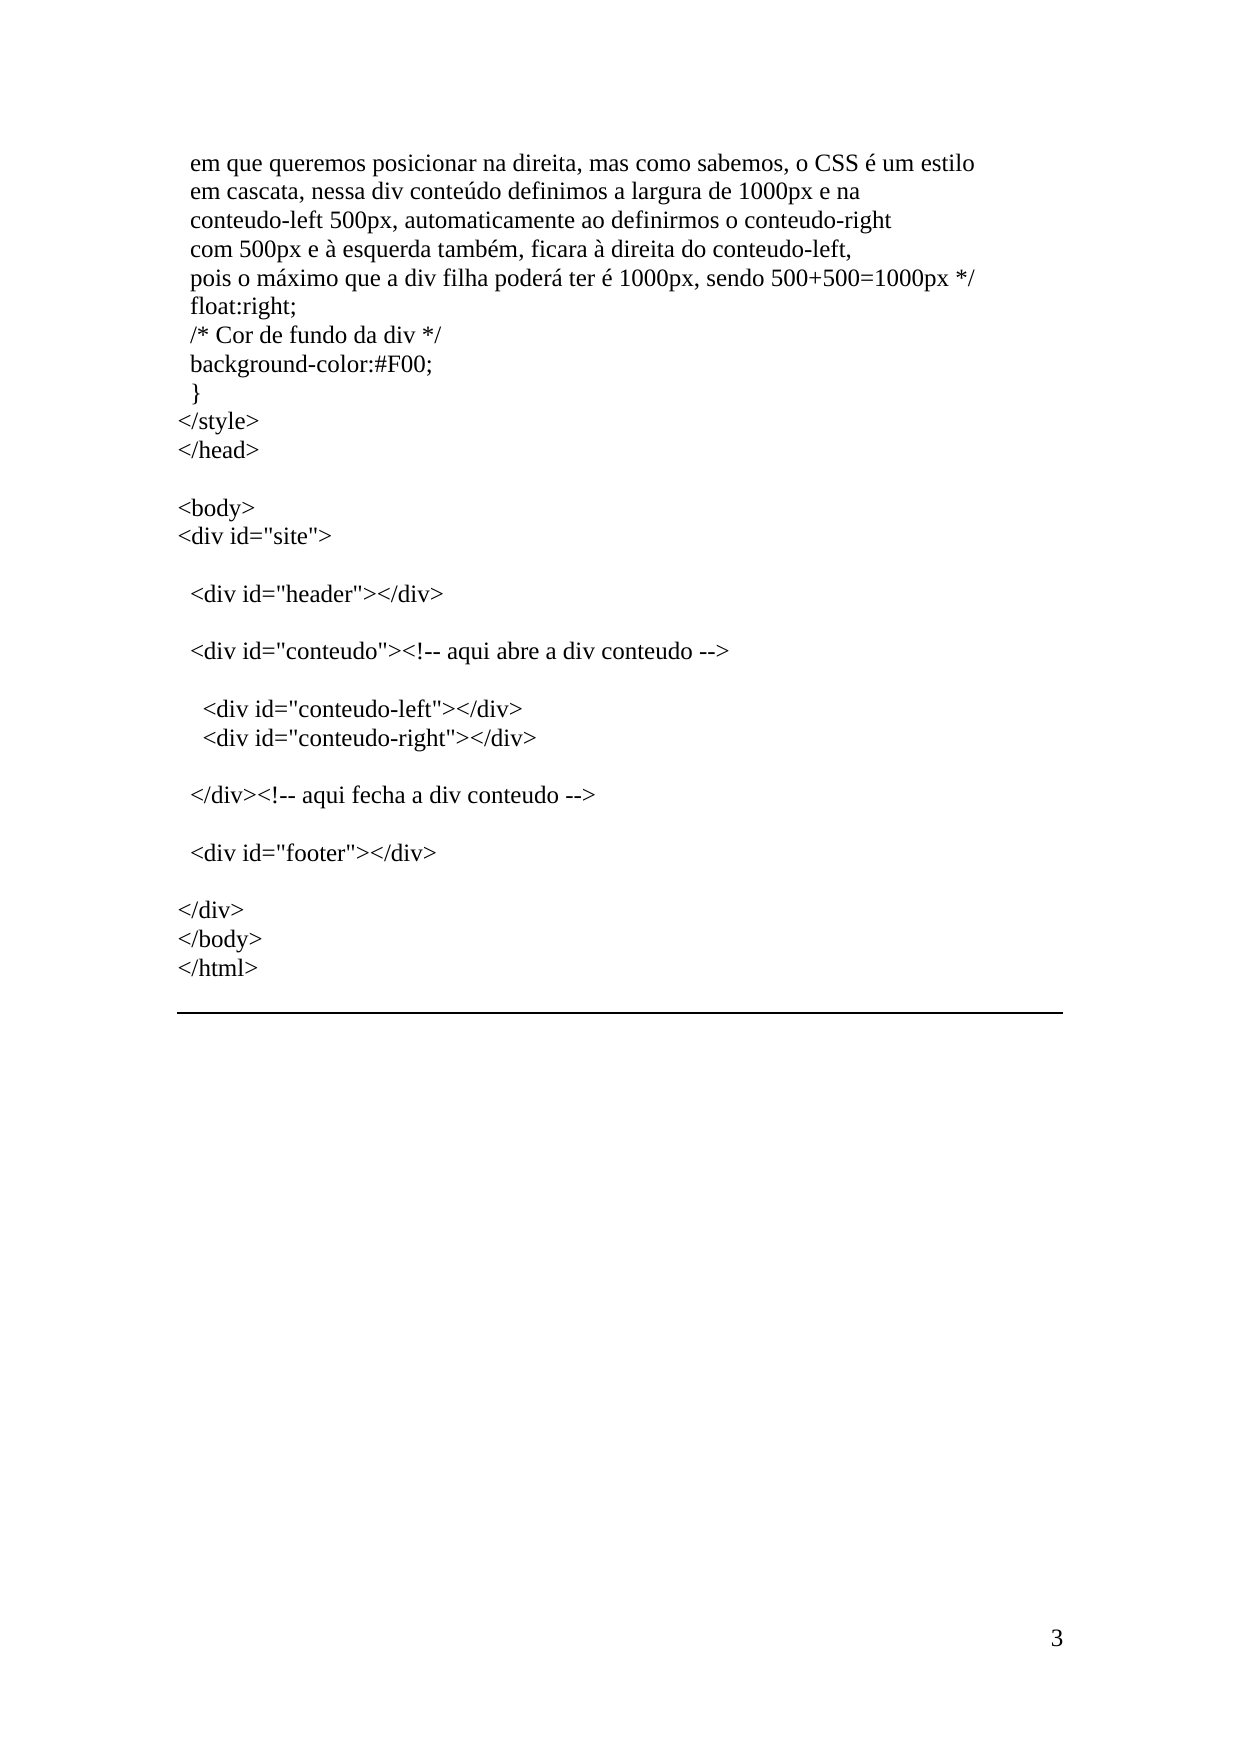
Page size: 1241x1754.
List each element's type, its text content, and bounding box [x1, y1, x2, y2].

text <div id="site"> [177, 521, 1063, 550]
text <div id="footer"></div> [177, 838, 1063, 866]
text </body> [177, 924, 1063, 953]
text <div id="header"></div> [177, 579, 1063, 608]
text /* Cor de fundo da div */ [177, 320, 1063, 349]
text } [177, 378, 1063, 406]
text conteudo-left 500px, automaticamente ao definirmos o conteudo-right [177, 205, 1063, 234]
text <div id="conteudo-left"></div> [177, 694, 1063, 723]
text em que queremos posicionar na direita, mas como sabemos, o CSS é um estilo [177, 148, 1063, 176]
text pois o máximo que a div filha poderá ter é 1000px, sendo 500+500=1000px */ [177, 263, 1063, 291]
text float:right; [177, 291, 1063, 320]
text <body> [177, 493, 1063, 521]
text </div> [177, 895, 1063, 924]
text background-color:#F00; [177, 349, 1063, 378]
text </html> [177, 953, 1063, 981]
text </div><!-- aqui fecha a div conteudo --> [177, 780, 1063, 809]
text com 500px e à esquerda também, ficara à direita do conteudo-left, [177, 234, 1063, 263]
text <div id="conteudo-right"></div> [177, 723, 1063, 751]
text <div id="conteudo"><!-- aqui abre a div conteudo --> [177, 636, 1063, 665]
text </head> [177, 435, 1063, 464]
text em cascata, nessa div conteúdo definimos a largura de 1000px e na [177, 176, 1063, 205]
text </style> [177, 406, 1063, 435]
